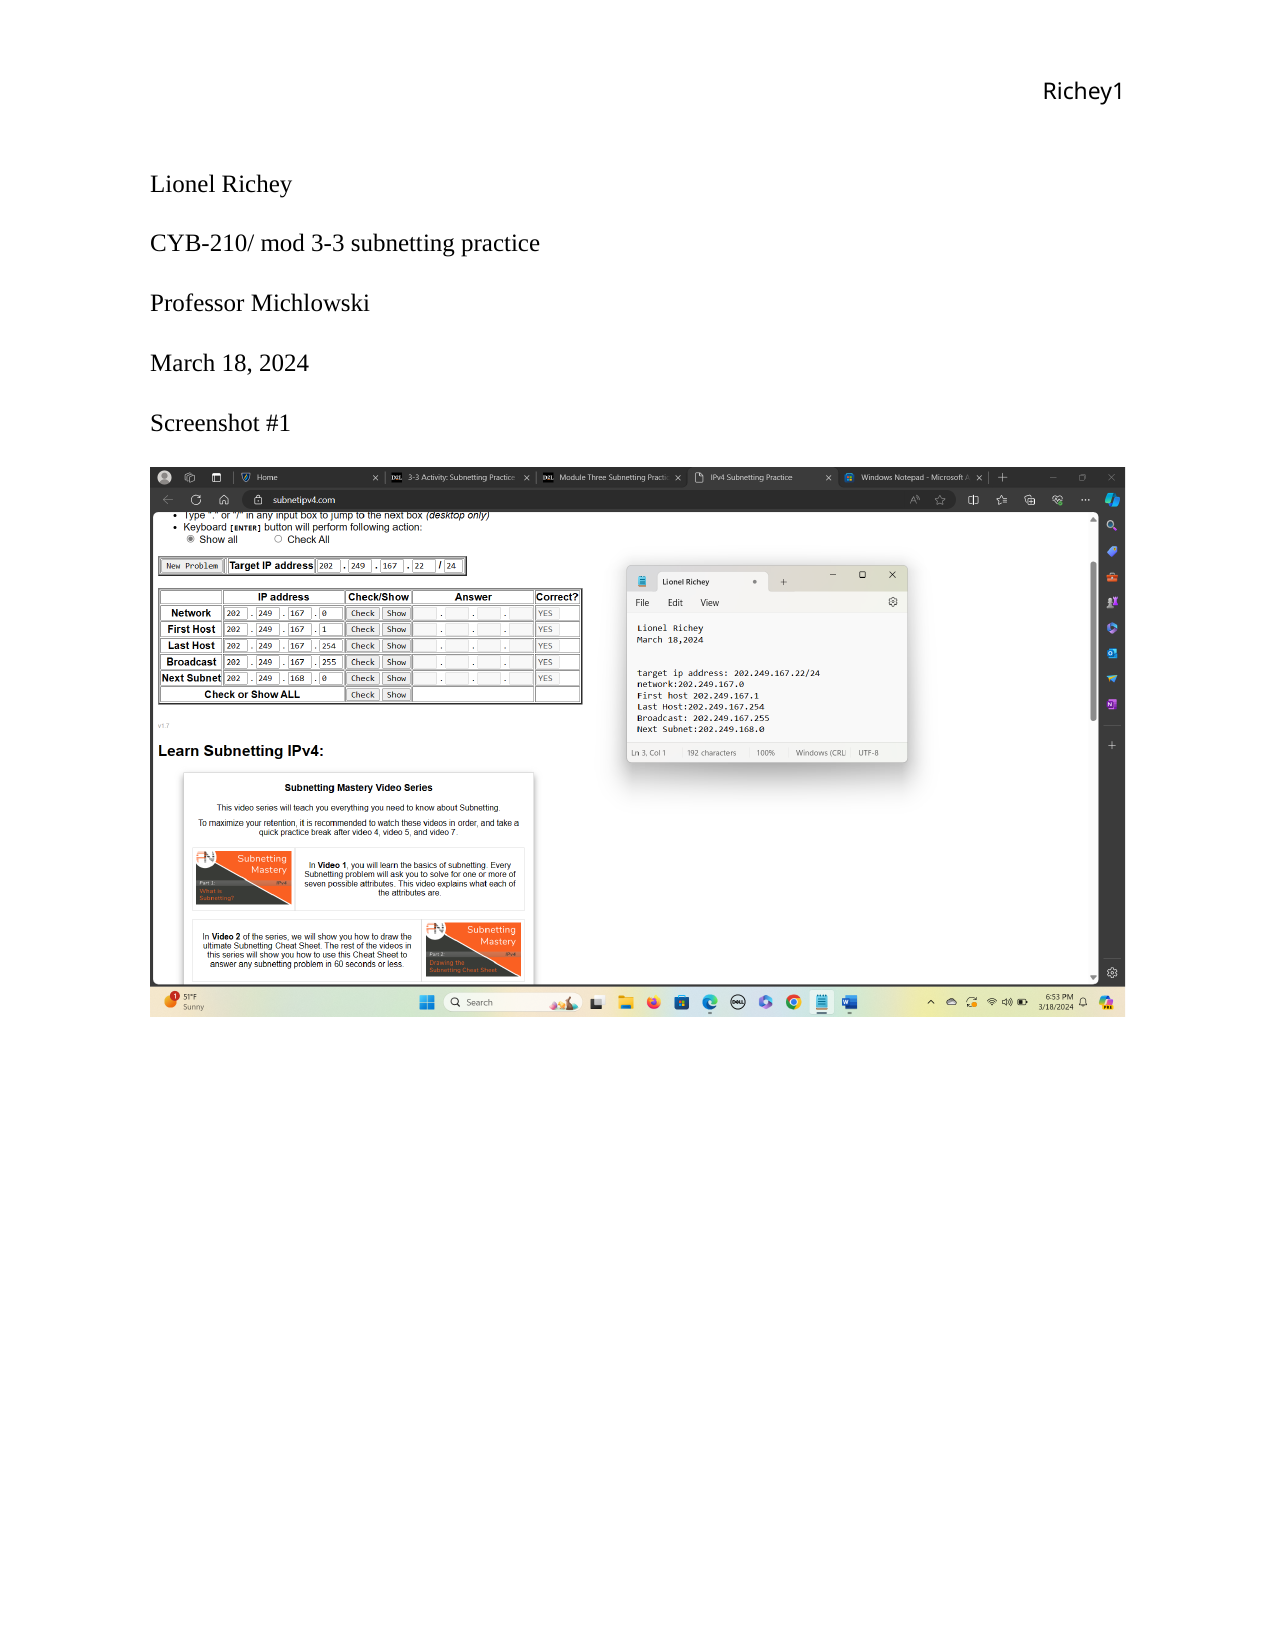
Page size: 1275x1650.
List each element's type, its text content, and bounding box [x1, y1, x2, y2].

text Screenshot #1 [150, 408, 1125, 437]
text March 18, 2024 [150, 348, 1125, 377]
text Professor Michlowski [150, 288, 1125, 317]
text Lionel Richey [150, 169, 1125, 197]
text CYB-210/ mod 3-3 subnetting practice [150, 228, 1125, 257]
picture [150, 467, 1125, 1017]
